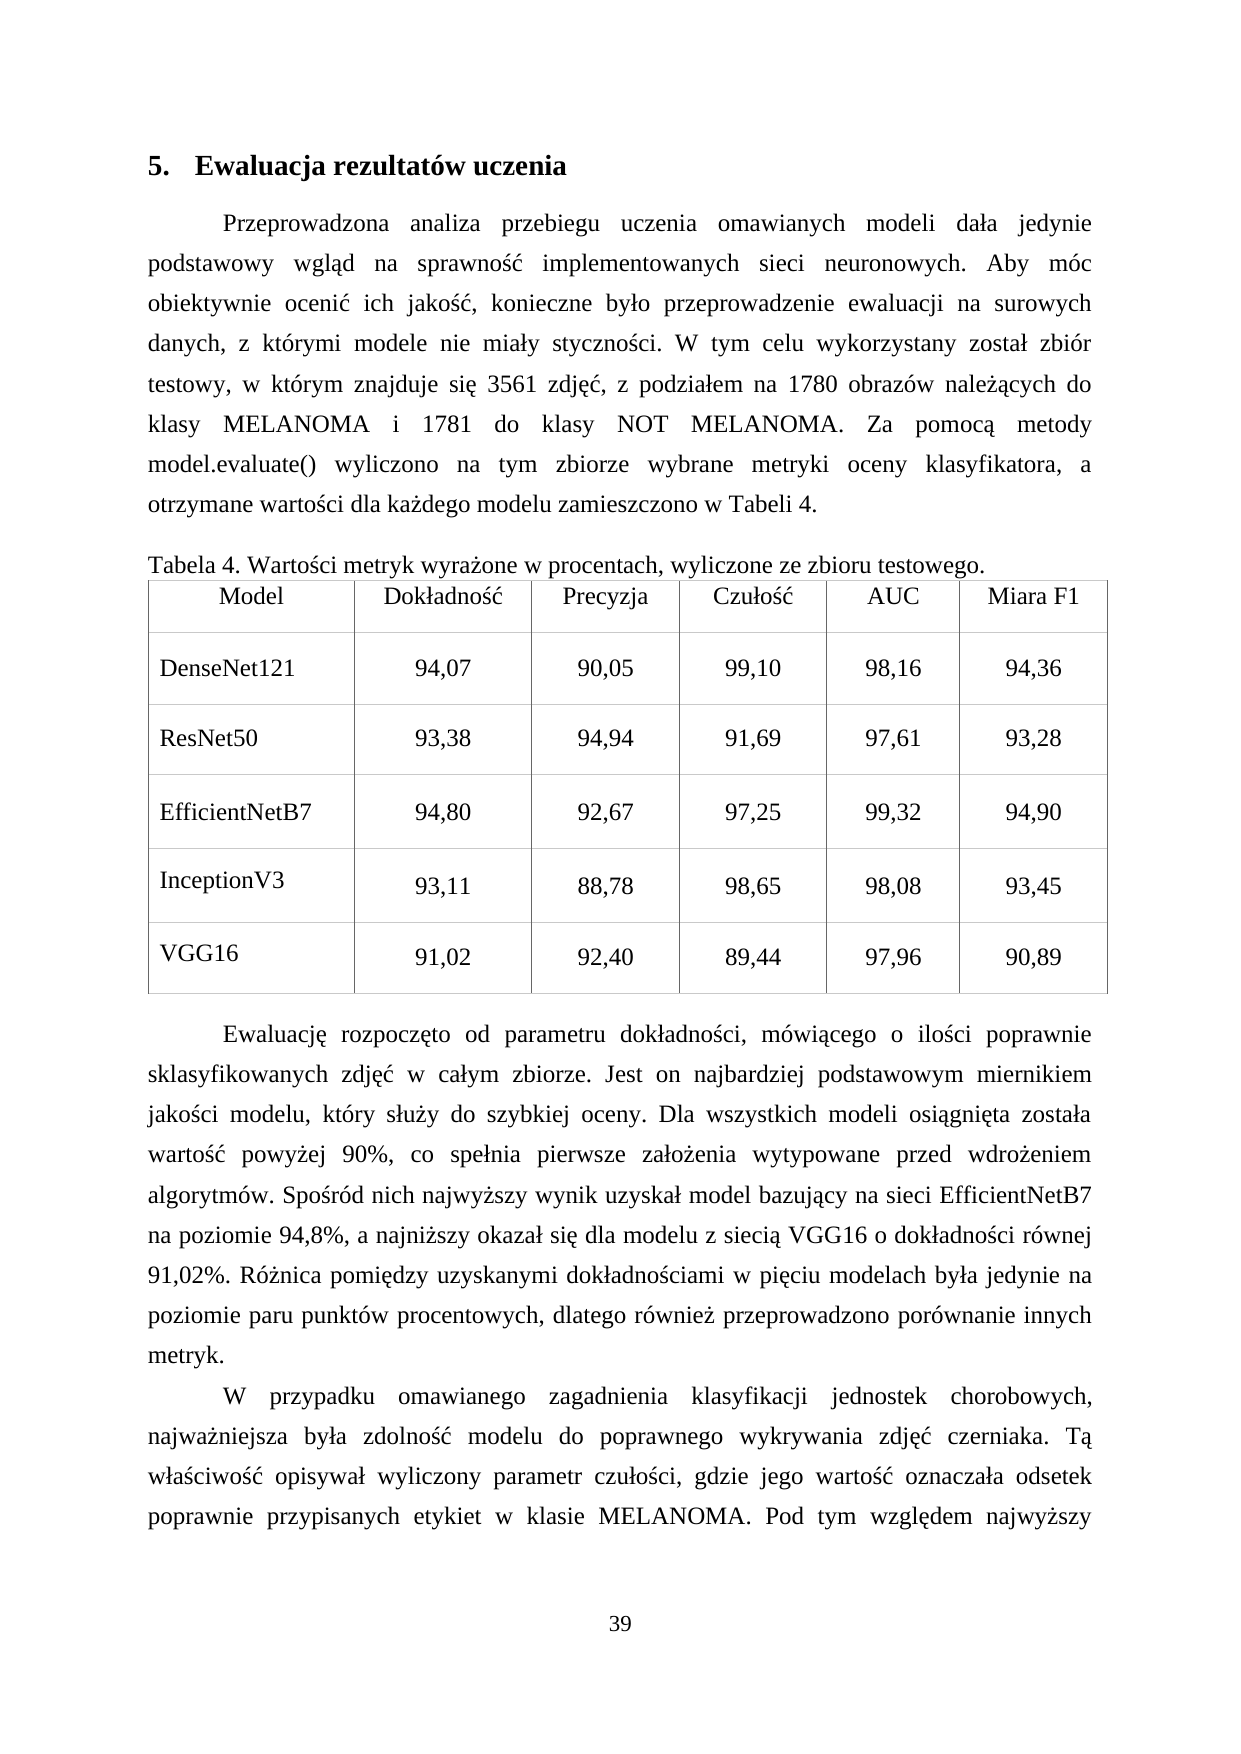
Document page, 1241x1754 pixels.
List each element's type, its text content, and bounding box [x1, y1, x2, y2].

text Przeprowadzona analiza przebiegu uczenia omawianych modeli dała jedynie podstawowy wgląd na sprawność implementowanych sieci neuronowych. Aby móc obiektywnie ocenić ich jakość, konieczne było przeprowadzenie ewaluacji na surowych danych, z którymi modele nie miały styczności. W tym celu wykorzystany został zbiór testowy, w którym znajduje się 3561 zdjęć, z podziałem na 1780 obrazów należących do klasy MELANOMA i 1781 do klasy NOT MELANOMA. Za pomocą metody model.evaluate() wyliczono na tym zbiorze wybrane metryki oceny klasyfikatora, a otrzymane wartości dla każdego modelu zamieszczono w Tabeli 4. [148, 208, 1093, 518]
table_cell 94,94 [532, 705, 679, 774]
table_cell 94,80 [355, 775, 531, 848]
table_cell 98,65 [680, 849, 826, 922]
table_cell 97,96 [827, 923, 959, 993]
table_header Model [149, 581, 354, 632]
table_cell DenseNet121 [149, 633, 354, 703]
table_cell 93,45 [960, 849, 1107, 922]
table_cell 88,78 [532, 849, 679, 922]
table_cell 91,69 [680, 705, 826, 774]
table_cell 90,05 [532, 633, 679, 703]
table_cell 93,11 [355, 849, 531, 922]
table_cell 98,08 [827, 849, 959, 922]
table_cell 99,10 [680, 633, 826, 703]
table_cell 89,44 [680, 923, 826, 993]
table_cell 91,02 [355, 923, 531, 993]
text Tabela 4. Wartości metryk wyrażone w procentach, wyliczone ze zbioru testowego. [148, 550, 1093, 579]
table_cell InceptionV3 [149, 849, 354, 922]
table_cell 94,90 [960, 775, 1107, 848]
table_header Dokładność [355, 581, 531, 632]
table_cell 93,38 [355, 705, 531, 774]
table_cell 94,07 [355, 633, 531, 703]
table_header AUC [827, 581, 959, 632]
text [148, 1381, 1093, 1530]
table_header Czułość [680, 581, 826, 632]
table_cell 99,32 [827, 775, 959, 848]
table_header Precyzja [532, 581, 679, 632]
table_cell EfficientNetB7 [149, 775, 354, 848]
table_cell 97,61 [827, 705, 959, 774]
table_cell VGG16 [149, 923, 354, 993]
table_cell 94,36 [960, 633, 1107, 703]
text Ewaluację rozpoczęto od parametru dokładności, mówiącego o ilości poprawnie sklasyfikowanych zdjęć w całym zbiorze. Jest on najbardziej podstawowym miernikiem jakości modelu, który służy do szybkiej oceny. Dla wszystkich modeli osiągnięta została wartość powyżej 90%, co spełnia pierwsze założenia wytypowane przed wdrożeniem algorytmów. Spośród nich najwyższy wynik uzyskał model bazujący na sieci EfficientNetB7 na poziomie 94,8%, a najniższy okazał się dla modelu z siecią VGG16 o dokładności równej 91,02%. Różnica pomiędzy uzyskanymi dokładnościami w pięciu modelach była jedynie na poziomie paru punktów procentowych, dlatego również przeprowadzono porównanie innych metryk. [148, 1019, 1093, 1369]
table_cell 97,25 [680, 775, 826, 848]
table_cell 98,16 [827, 633, 959, 703]
table_cell 90,89 [960, 923, 1107, 993]
table_cell 92,67 [532, 775, 679, 848]
table_header Miara F1 [960, 581, 1107, 632]
table_cell 93,28 [960, 705, 1107, 774]
table_cell 92,40 [532, 923, 679, 993]
table_cell ResNet50 [149, 705, 354, 774]
subtitle Ewaluacja rezultatów uczenia [148, 148, 1093, 181]
